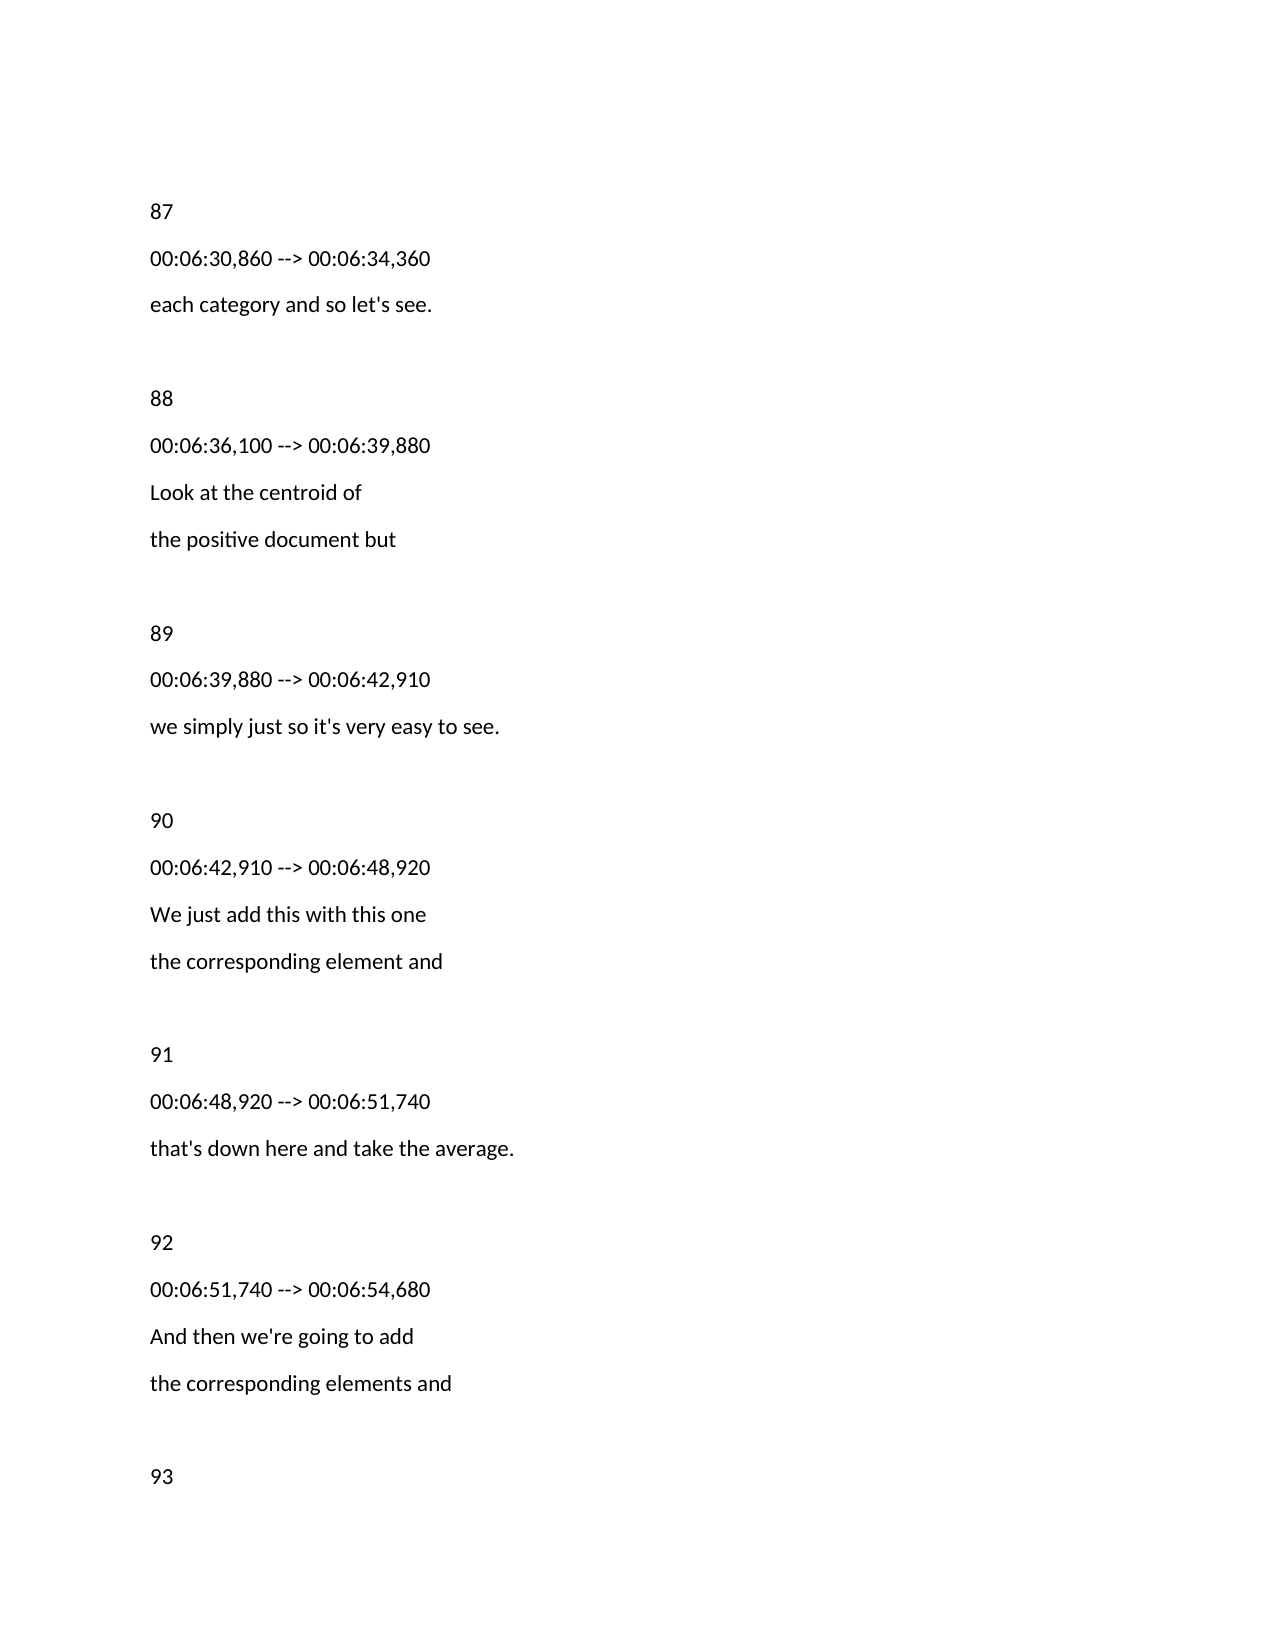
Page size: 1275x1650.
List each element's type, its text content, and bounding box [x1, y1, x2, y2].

text 91 [150, 1041, 1125, 1069]
text We just add this with this one [150, 900, 1125, 928]
text that's down here and take the average. [150, 1134, 1125, 1162]
text 93 [150, 1462, 1125, 1491]
text 90 [150, 806, 1125, 834]
text each category and so let's see. [150, 291, 1125, 319]
text the corresponding element and [150, 947, 1125, 975]
text 00:06:42,910 --> 00:06:48,920 [150, 853, 1125, 881]
text 87 [150, 197, 1125, 225]
text 92 [150, 1228, 1125, 1256]
text the corresponding elements and [150, 1369, 1125, 1397]
text And then we're going to add [150, 1322, 1125, 1350]
text 00:06:39,880 --> 00:06:42,910 [150, 666, 1125, 694]
text 00:06:30,860 --> 00:06:34,360 [150, 244, 1125, 272]
text the positive document but [150, 525, 1125, 553]
text 00:06:51,740 --> 00:06:54,680 [150, 1275, 1125, 1303]
text 00:06:48,920 --> 00:06:51,740 [150, 1087, 1125, 1116]
text 00:06:36,100 --> 00:06:39,880 [150, 431, 1125, 459]
text Look at the centroid of [150, 478, 1125, 506]
text 89 [150, 619, 1125, 647]
text we simply just so it's very easy to see. [150, 712, 1125, 741]
text 88 [150, 384, 1125, 412]
